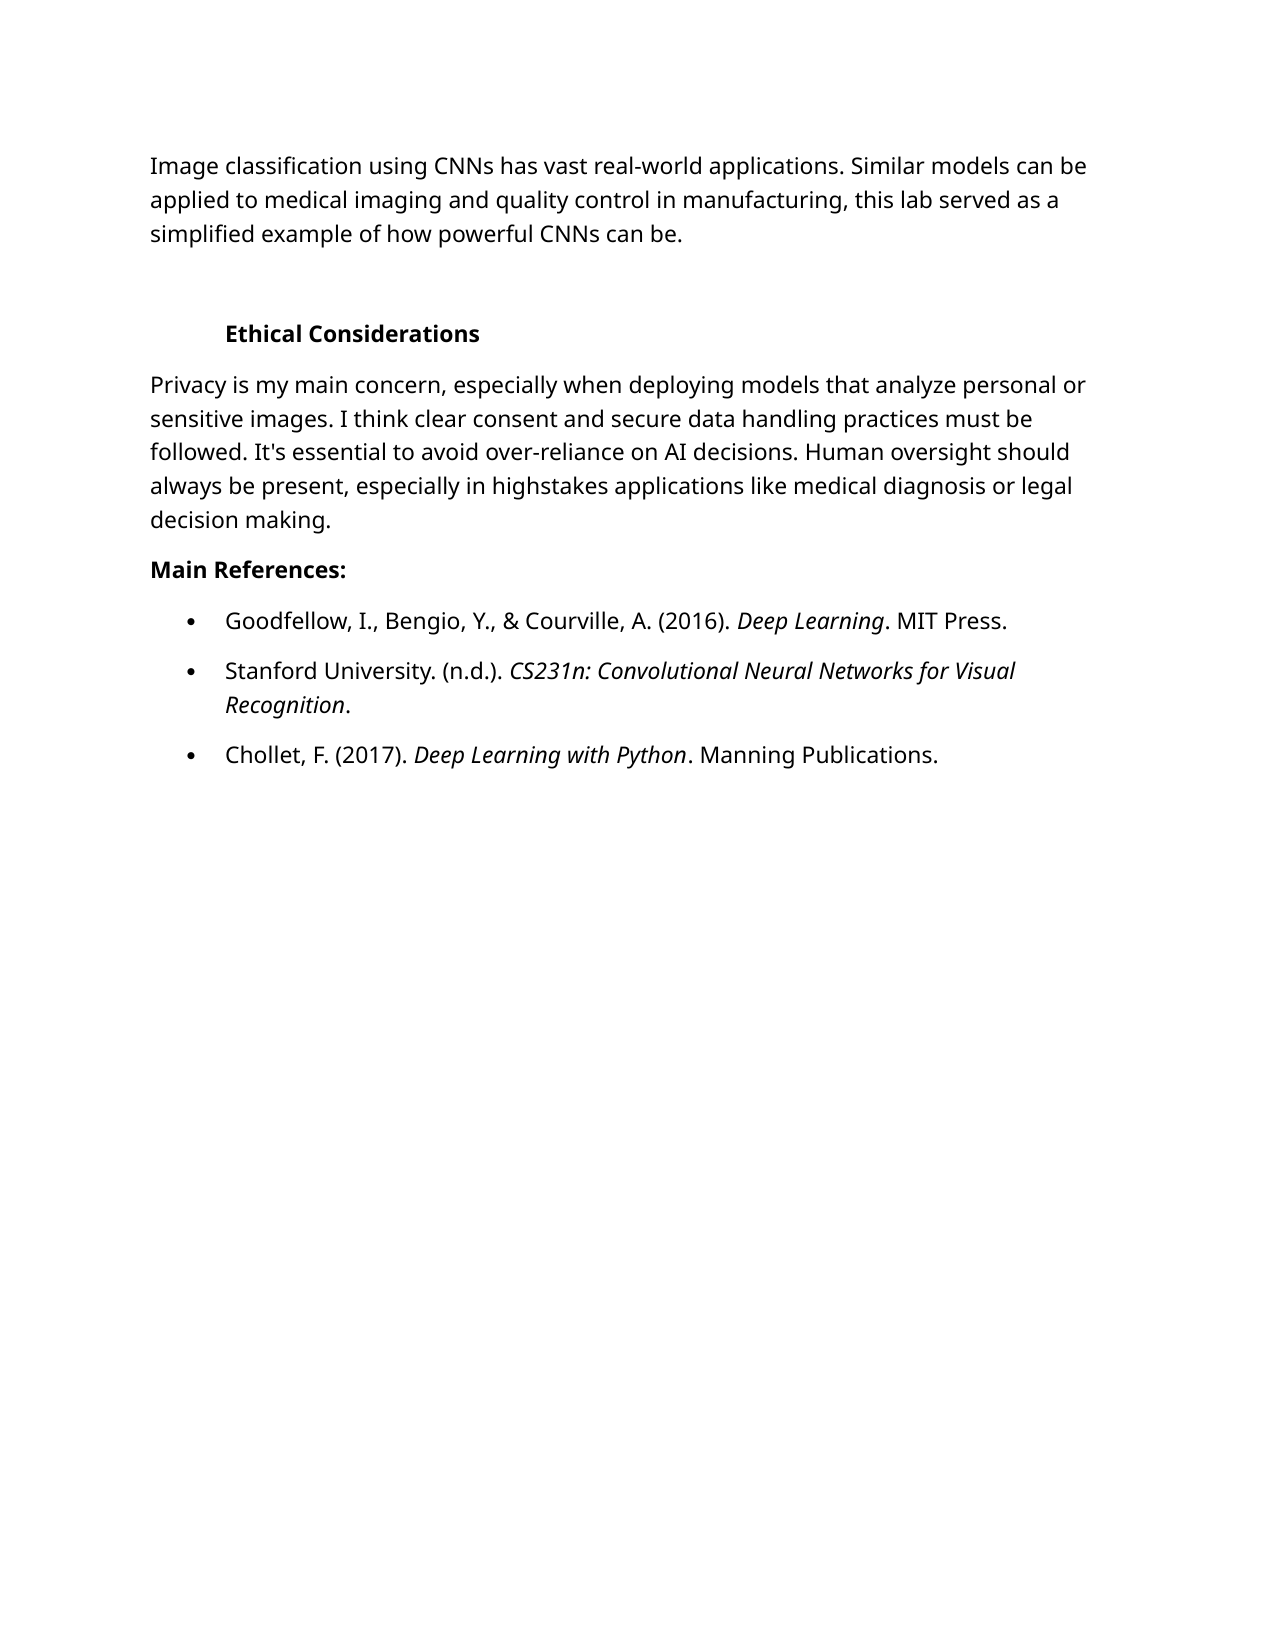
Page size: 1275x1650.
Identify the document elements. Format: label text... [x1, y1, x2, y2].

text Ethical Considerations [150, 318, 1125, 349]
text Main References: [150, 554, 1125, 585]
list Stanford University. (n.d.). CS231n: Convolutional Neural Networks for Visual Recognition. [187, 655, 1125, 720]
list Chollet, F. (2017). Deep Learning with Python. Manning Publications. [187, 739, 1125, 770]
text Privacy is my main concern, especially when deploying models that analyze personal or sensitive images. I think clear consent and secure data handling practices must be followed. It's essential to avoid over-reliance on AI decisions. Human oversight should always be present, especially in highstakes applications like medical diagnosis or legal decision making. [150, 369, 1125, 535]
text Image classification using CNNs has vast real-world applications. Similar models can be applied to medical imaging and quality control in manufacturing, this lab served as a simplified example of how powerful CNNs can be. [150, 150, 1125, 249]
list Goodfellow, I., Bengio, Y., & Courville, A. (2016). Deep Learning. MIT Press. [187, 604, 1125, 636]
